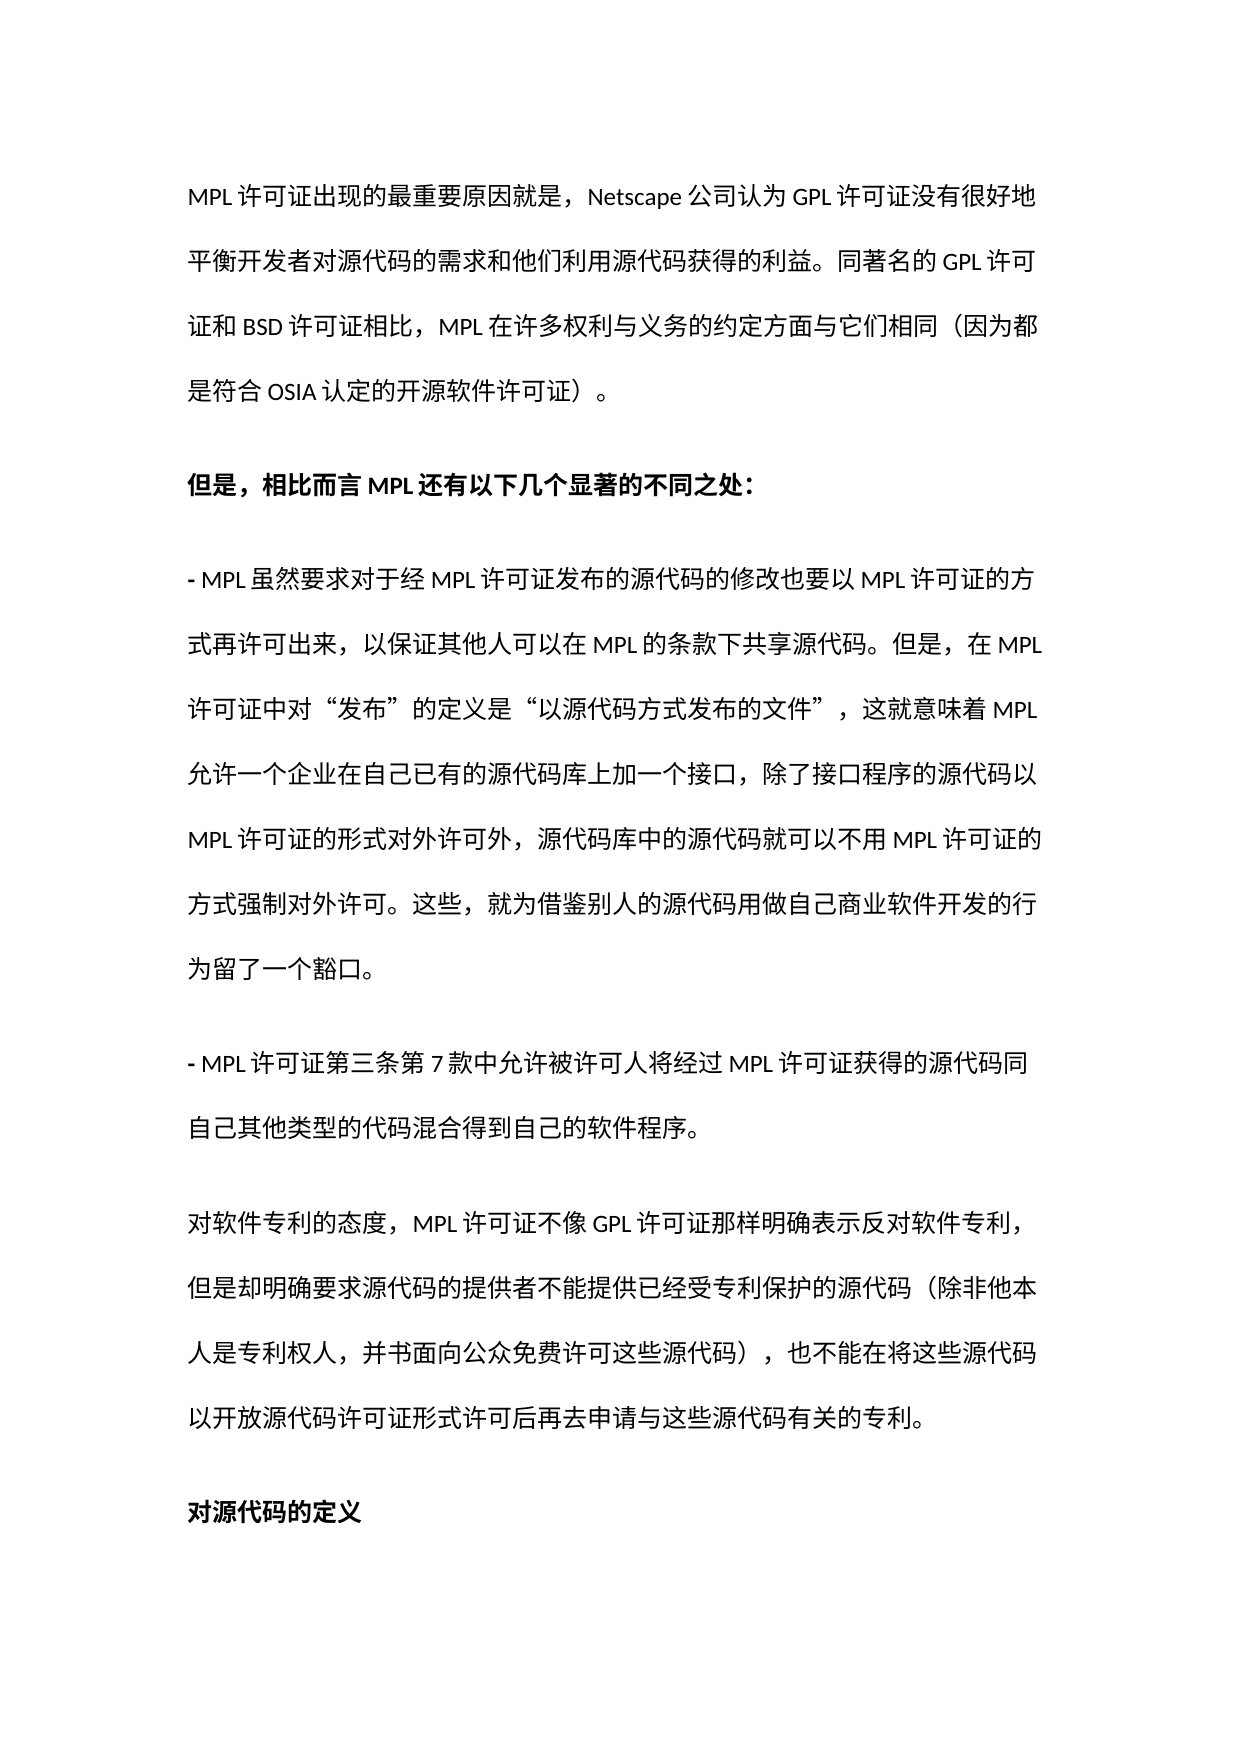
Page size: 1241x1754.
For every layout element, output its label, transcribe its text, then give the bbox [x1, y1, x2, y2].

text 但是，相比而言MPL还有以下几个显著的不同之处： [187, 451, 1053, 516]
text MPL许可证出现的最重要原因就是，Netscape公司认为GPL许可证没有很好地平衡开发者对源代码的需求和他们利用源代码获得的利益。同著名的GPL许可证和BSD许可证相比，MPL在许多权利与义务的约定方面与它们相同（因为都是符合OSIA认定的开源软件许可证）。 [187, 162, 1053, 422]
text - MPL虽然要求对于经MPL许可证发布的源代码的修改也要以MPL许可证的方式再许可出来，以保证其他人可以在MPL的条款下共享源代码。但是，在MPL许可证中对“发布”的定义是“以源代码方式发布的文件”，这就意味着MPL允许一个企业在自己已有的源代码库上加一个接口，除了接口程序的源代码以MPL许可证的形式对外许可外，源代码库中的源代码就可以不用MPL许可证的方式强制对外许可。这些，就为借鉴别人的源代码用做自己商业软件开发的行为留了一个豁口。 [187, 545, 1053, 1000]
text 对软件专利的态度，MPL许可证不像GPL许可证那样明确表示反对软件专利，但是却明确要求源代码的提供者不能提供已经受专利保护的源代码（除非他本人是专利权人，并书面向公众免费许可这些源代码），也不能在将这些源代码以开放源代码许可证形式许可后再去申请与这些源代码有关的专利。 [187, 1189, 1053, 1449]
text - MPL许可证第三条第7款中允许被许可人将经过MPL许可证获得的源代码同自己其他类型的代码混合得到自己的软件程序。 [187, 1029, 1053, 1159]
text 对源代码的定义 [187, 1478, 1053, 1543]
